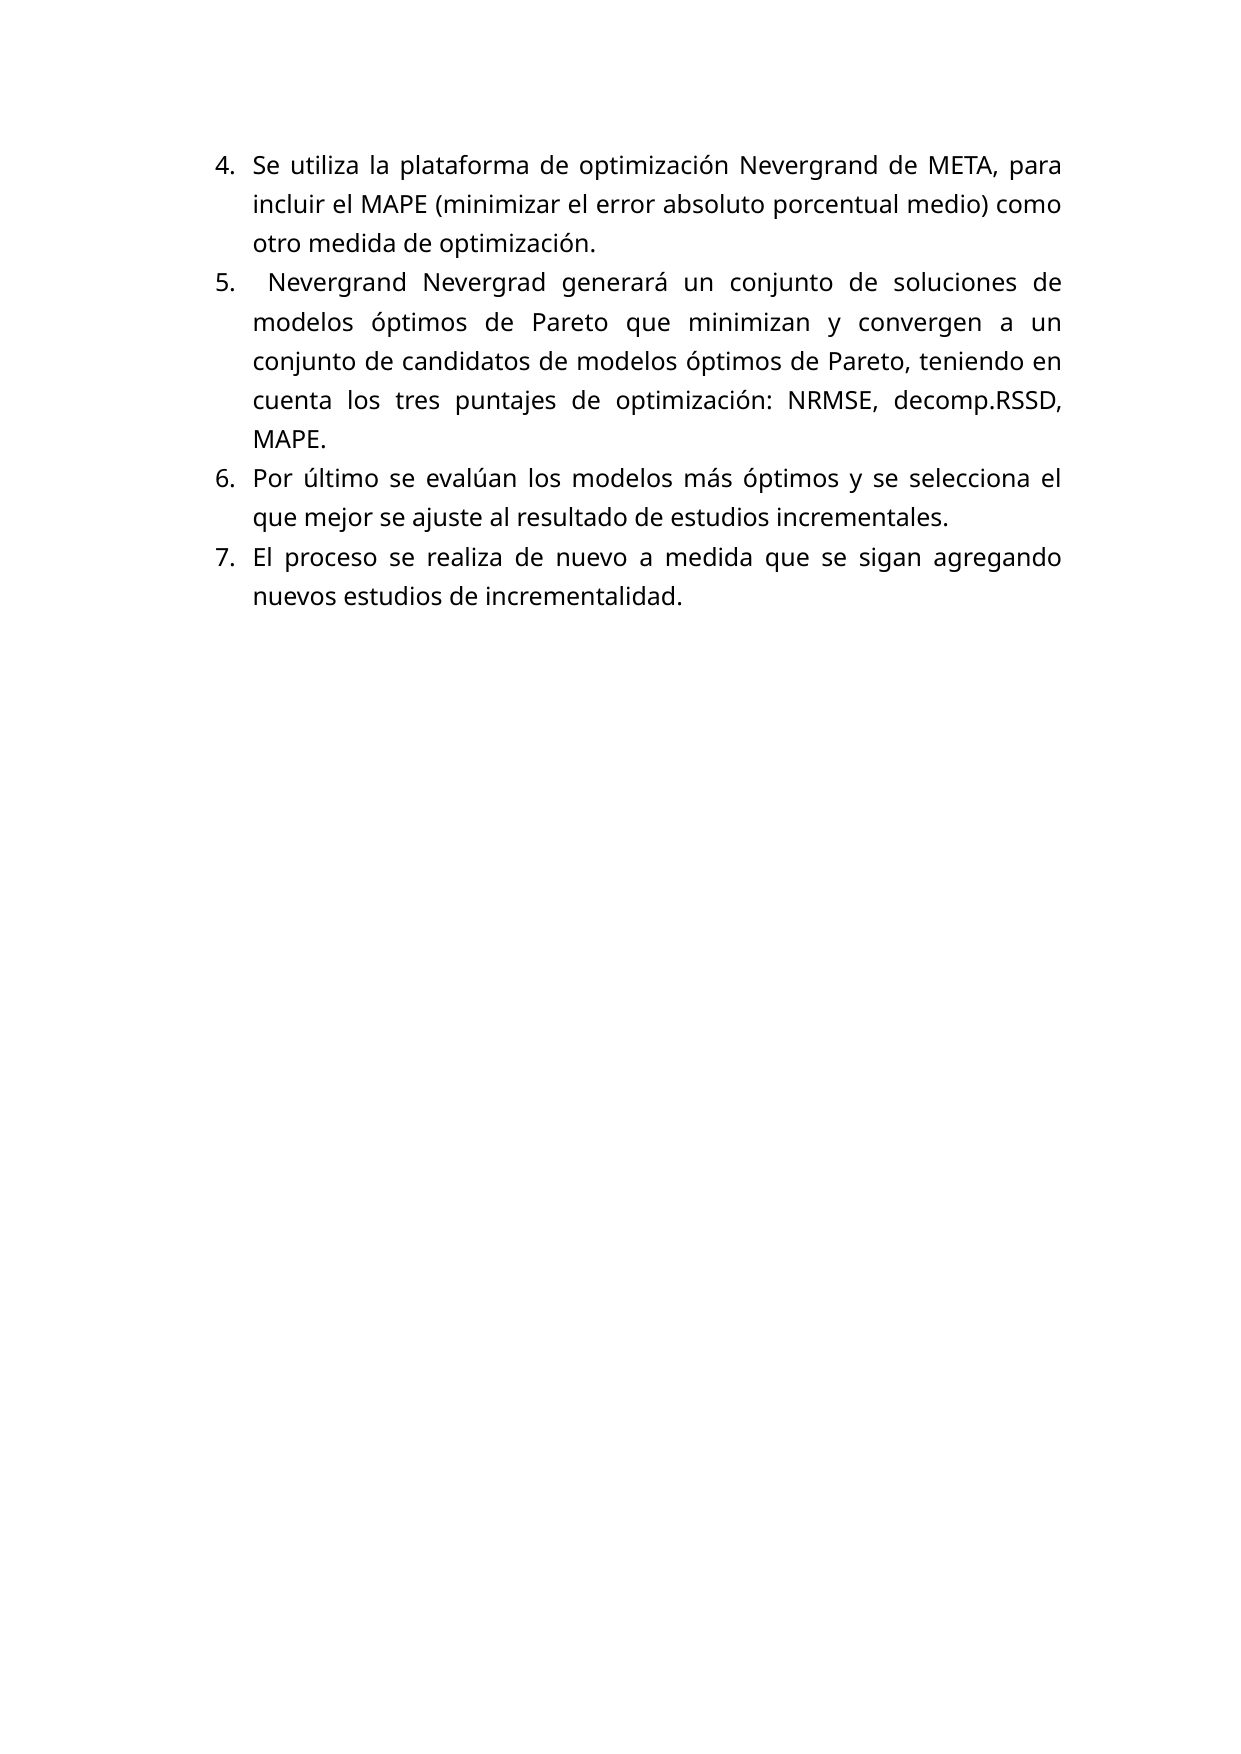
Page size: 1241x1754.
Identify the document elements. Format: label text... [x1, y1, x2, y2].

list Nevergrand Nevergrad generará un conjunto de soluciones de modelos óptimos de Pareto que minimizan y convergen a un conjunto de candidatos de modelos óptimos de Pareto, teniendo en cuenta los tres puntajes de optimización: NRMSE, decomp.RSSD, MAPE. [215, 265, 1063, 456]
list Por último se evalúan los modelos más óptimos y se selecciona el que mejor se ajuste al resultado de estudios incrementales. [215, 461, 1063, 534]
list El proceso se realiza de nuevo a medida que se sigan agregando nuevos estudios de incrementalidad. [215, 539, 1063, 612]
list Se utiliza la plataforma de optimización Nevergrand de META, para incluir el MAPE (minimizar el error absoluto porcentual medio) como otro medida de optimización. [215, 148, 1063, 260]
